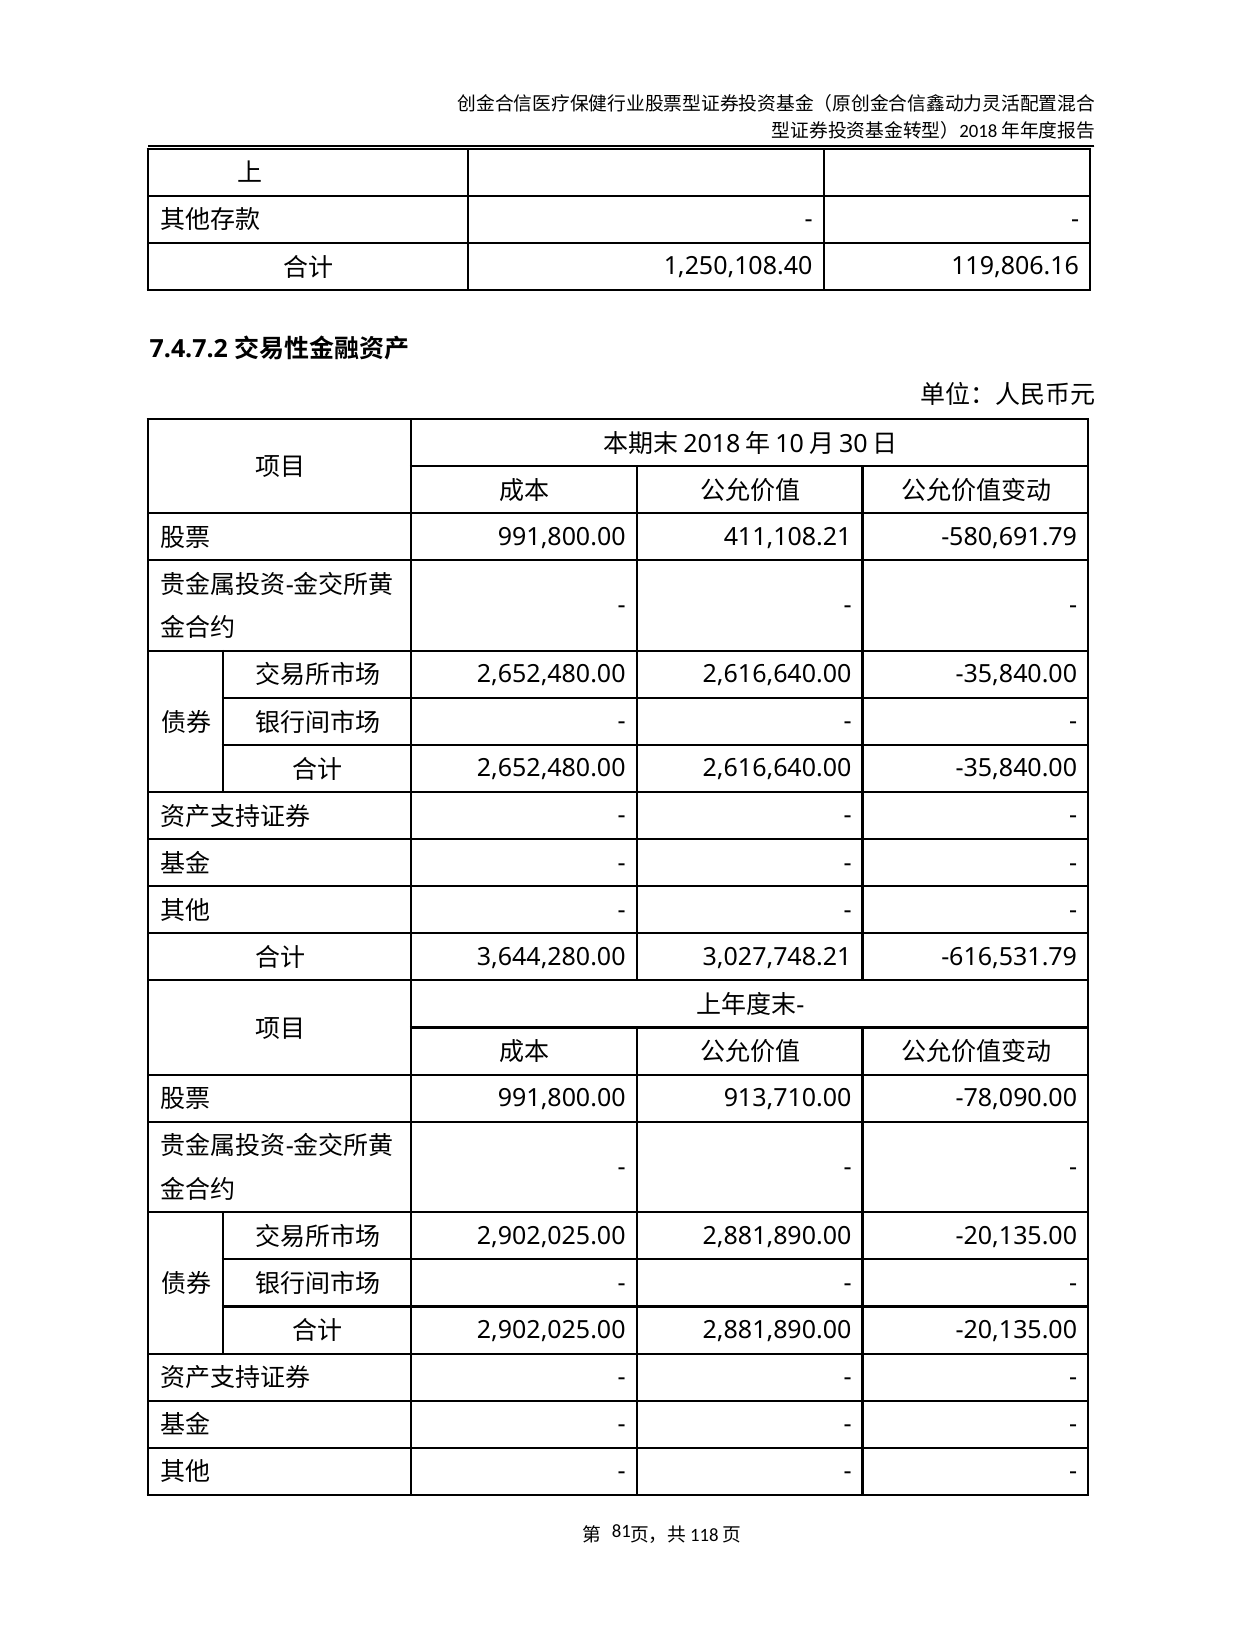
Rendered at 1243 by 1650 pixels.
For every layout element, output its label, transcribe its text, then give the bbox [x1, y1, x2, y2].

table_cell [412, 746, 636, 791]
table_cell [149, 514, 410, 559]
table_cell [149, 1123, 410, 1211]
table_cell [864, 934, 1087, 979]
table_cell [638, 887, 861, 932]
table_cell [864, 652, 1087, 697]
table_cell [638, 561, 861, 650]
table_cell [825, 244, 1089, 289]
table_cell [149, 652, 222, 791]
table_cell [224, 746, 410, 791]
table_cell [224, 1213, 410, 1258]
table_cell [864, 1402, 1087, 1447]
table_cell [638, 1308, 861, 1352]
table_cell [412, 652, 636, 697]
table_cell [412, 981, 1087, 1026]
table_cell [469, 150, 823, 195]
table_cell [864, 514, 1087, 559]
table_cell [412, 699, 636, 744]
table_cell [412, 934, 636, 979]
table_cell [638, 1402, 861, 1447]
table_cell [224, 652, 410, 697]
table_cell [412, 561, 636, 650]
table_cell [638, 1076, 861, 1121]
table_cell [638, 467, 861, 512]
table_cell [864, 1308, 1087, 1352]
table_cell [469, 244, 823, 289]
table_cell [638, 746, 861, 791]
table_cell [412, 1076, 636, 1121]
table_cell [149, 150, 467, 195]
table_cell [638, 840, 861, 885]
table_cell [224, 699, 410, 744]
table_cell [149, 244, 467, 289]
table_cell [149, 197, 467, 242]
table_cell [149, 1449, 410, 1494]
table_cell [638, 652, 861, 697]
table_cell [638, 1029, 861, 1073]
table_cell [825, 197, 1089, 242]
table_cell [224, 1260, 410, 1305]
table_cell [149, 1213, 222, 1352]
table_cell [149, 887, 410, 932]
text 7.4.7.2 交易性金融资产 [149, 328, 1094, 364]
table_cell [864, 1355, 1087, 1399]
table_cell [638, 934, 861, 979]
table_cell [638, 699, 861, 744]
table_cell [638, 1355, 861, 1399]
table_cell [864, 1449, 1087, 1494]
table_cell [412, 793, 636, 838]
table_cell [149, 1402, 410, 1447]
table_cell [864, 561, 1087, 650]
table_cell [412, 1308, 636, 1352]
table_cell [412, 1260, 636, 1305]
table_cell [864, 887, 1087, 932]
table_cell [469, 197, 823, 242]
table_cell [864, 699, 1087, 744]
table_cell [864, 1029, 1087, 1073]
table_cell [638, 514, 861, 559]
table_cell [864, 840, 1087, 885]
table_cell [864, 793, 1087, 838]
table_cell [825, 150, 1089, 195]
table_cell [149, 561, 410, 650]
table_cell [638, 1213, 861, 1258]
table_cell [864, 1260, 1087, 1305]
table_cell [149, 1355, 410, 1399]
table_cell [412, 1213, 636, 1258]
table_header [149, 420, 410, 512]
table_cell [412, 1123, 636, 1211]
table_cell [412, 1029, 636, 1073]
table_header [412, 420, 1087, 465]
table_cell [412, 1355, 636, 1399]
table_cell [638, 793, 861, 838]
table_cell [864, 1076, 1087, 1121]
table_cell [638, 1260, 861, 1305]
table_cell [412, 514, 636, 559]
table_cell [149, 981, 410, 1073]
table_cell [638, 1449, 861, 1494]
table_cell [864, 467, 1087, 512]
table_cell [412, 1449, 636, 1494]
text 单位：人民币元 [149, 374, 1094, 411]
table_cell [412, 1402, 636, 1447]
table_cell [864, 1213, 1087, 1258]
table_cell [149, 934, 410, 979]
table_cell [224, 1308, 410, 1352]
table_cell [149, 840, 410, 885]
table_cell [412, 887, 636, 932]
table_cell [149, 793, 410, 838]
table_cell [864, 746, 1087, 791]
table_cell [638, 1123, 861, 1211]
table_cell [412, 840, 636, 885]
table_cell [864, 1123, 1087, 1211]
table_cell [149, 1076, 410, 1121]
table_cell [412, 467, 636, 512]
